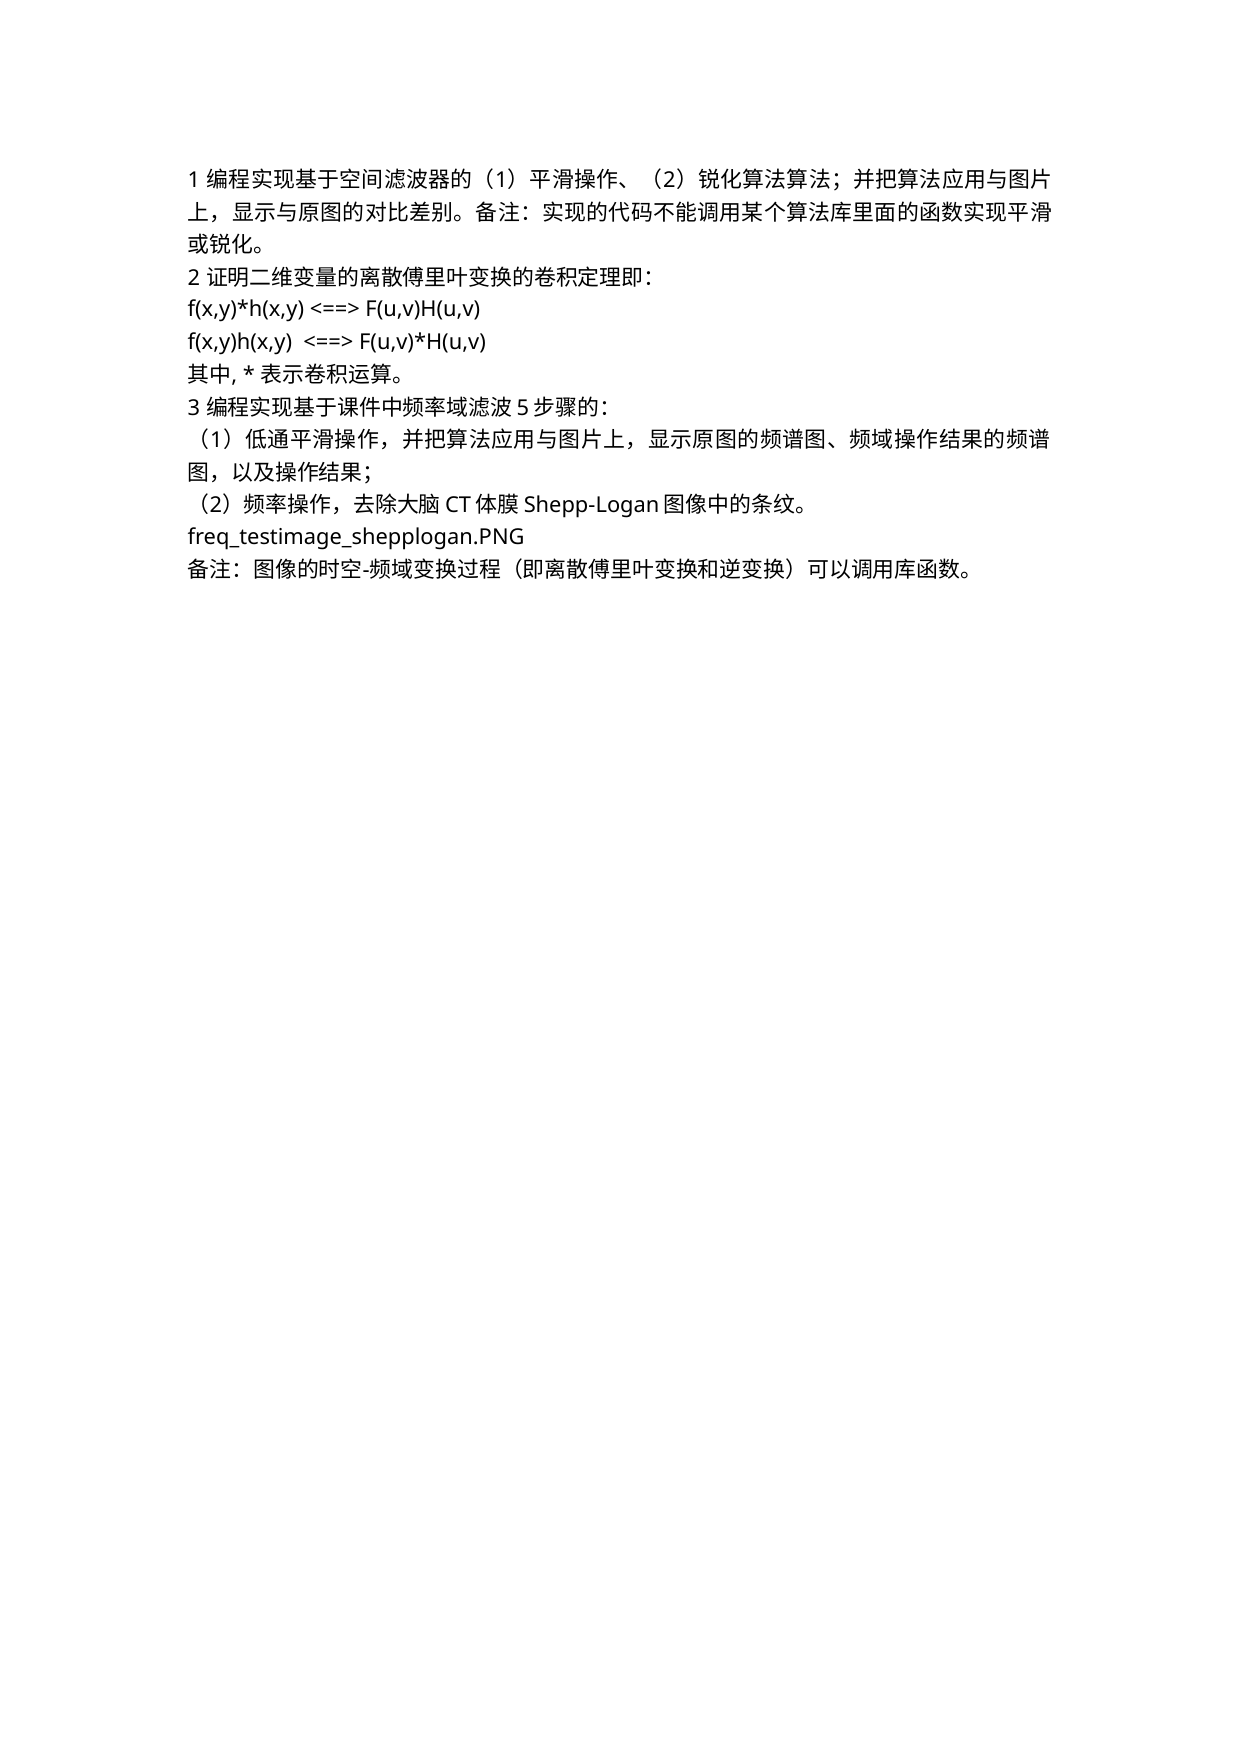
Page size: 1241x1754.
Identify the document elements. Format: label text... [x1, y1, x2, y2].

text 其中, * 表示卷积运算。 [187, 357, 1053, 389]
text 备注：图像的时空-频域变换过程（即离散傅里叶变换和逆变换）可以调用库函数。 [187, 552, 1053, 584]
text f(x,y)h(x,y) <==> F(u,v)*H(u,v) [187, 324, 1053, 357]
text 1 编程实现基于空间滤波器的（1）平滑操作、（2）锐化算法算法；并把算法应用与图片上，显示与原图的对比差别。备注：实现的代码不能调用某个算法库里面的函数实现平滑或锐化。 [187, 162, 1053, 259]
text 3 编程实现基于课件中频率域滤波5步骤的： [187, 389, 1053, 422]
text （2）频率操作，去除大脑CT体膜Shepp-Logan图像中的条纹。 [187, 487, 1053, 519]
text freq_testimage_shepplogan.PNG [187, 519, 1053, 552]
text 2 证明二维变量的离散傅里叶变换的卷积定理即： [187, 259, 1053, 292]
text f(x,y)*h(x,y) <==> F(u,v)H(u,v) [187, 292, 1053, 324]
text （1）低通平滑操作，并把算法应用与图片上，显示原图的频谱图、频域操作结果的频谱图，以及操作结果； [187, 422, 1053, 487]
